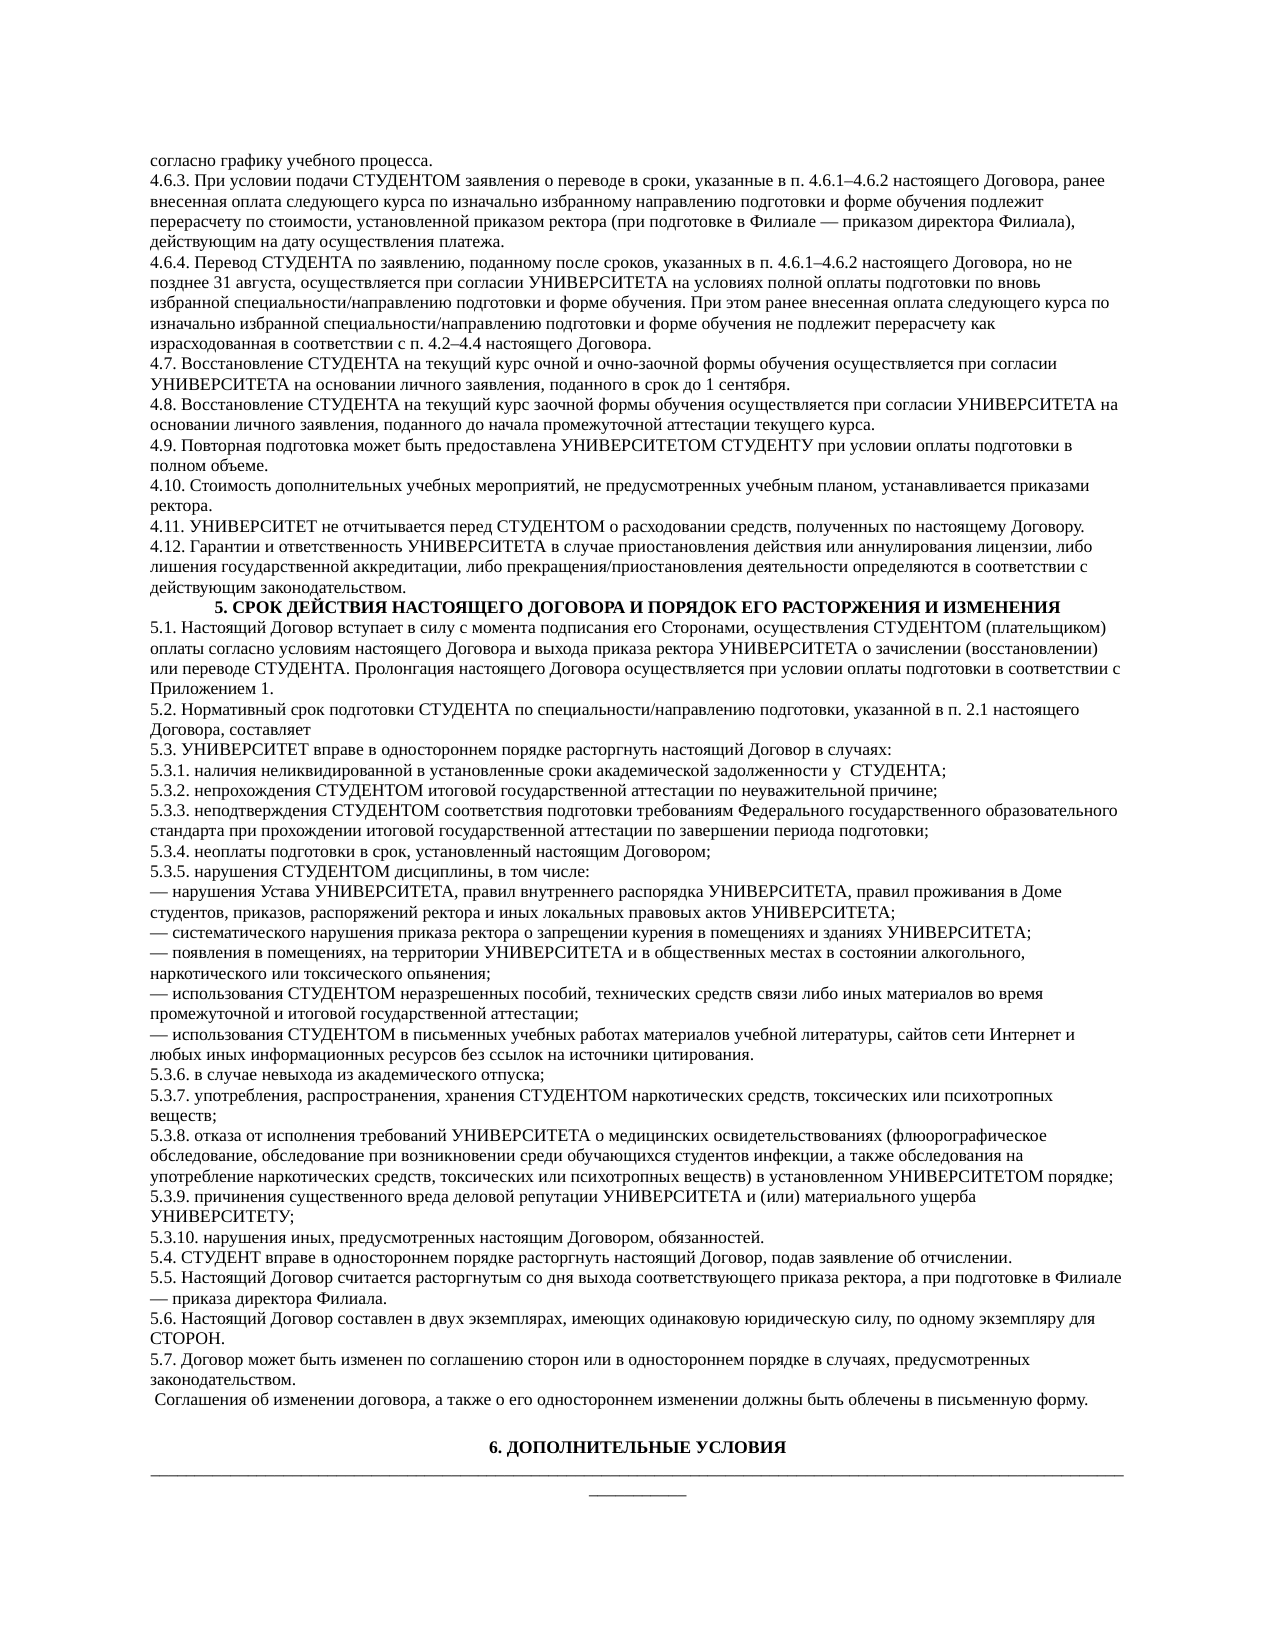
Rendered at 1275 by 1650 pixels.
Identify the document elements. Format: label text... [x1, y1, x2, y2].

text 5. СРОК ДЕЙСТВИЯ НАСТОЯЩЕГО ДОГОВОРА И ПОРЯДОК ЕГО РАСТОРЖЕНИЯ И ИЗМЕНЕНИЯ [150, 678, 1125, 698]
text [150, 150, 1125, 678]
